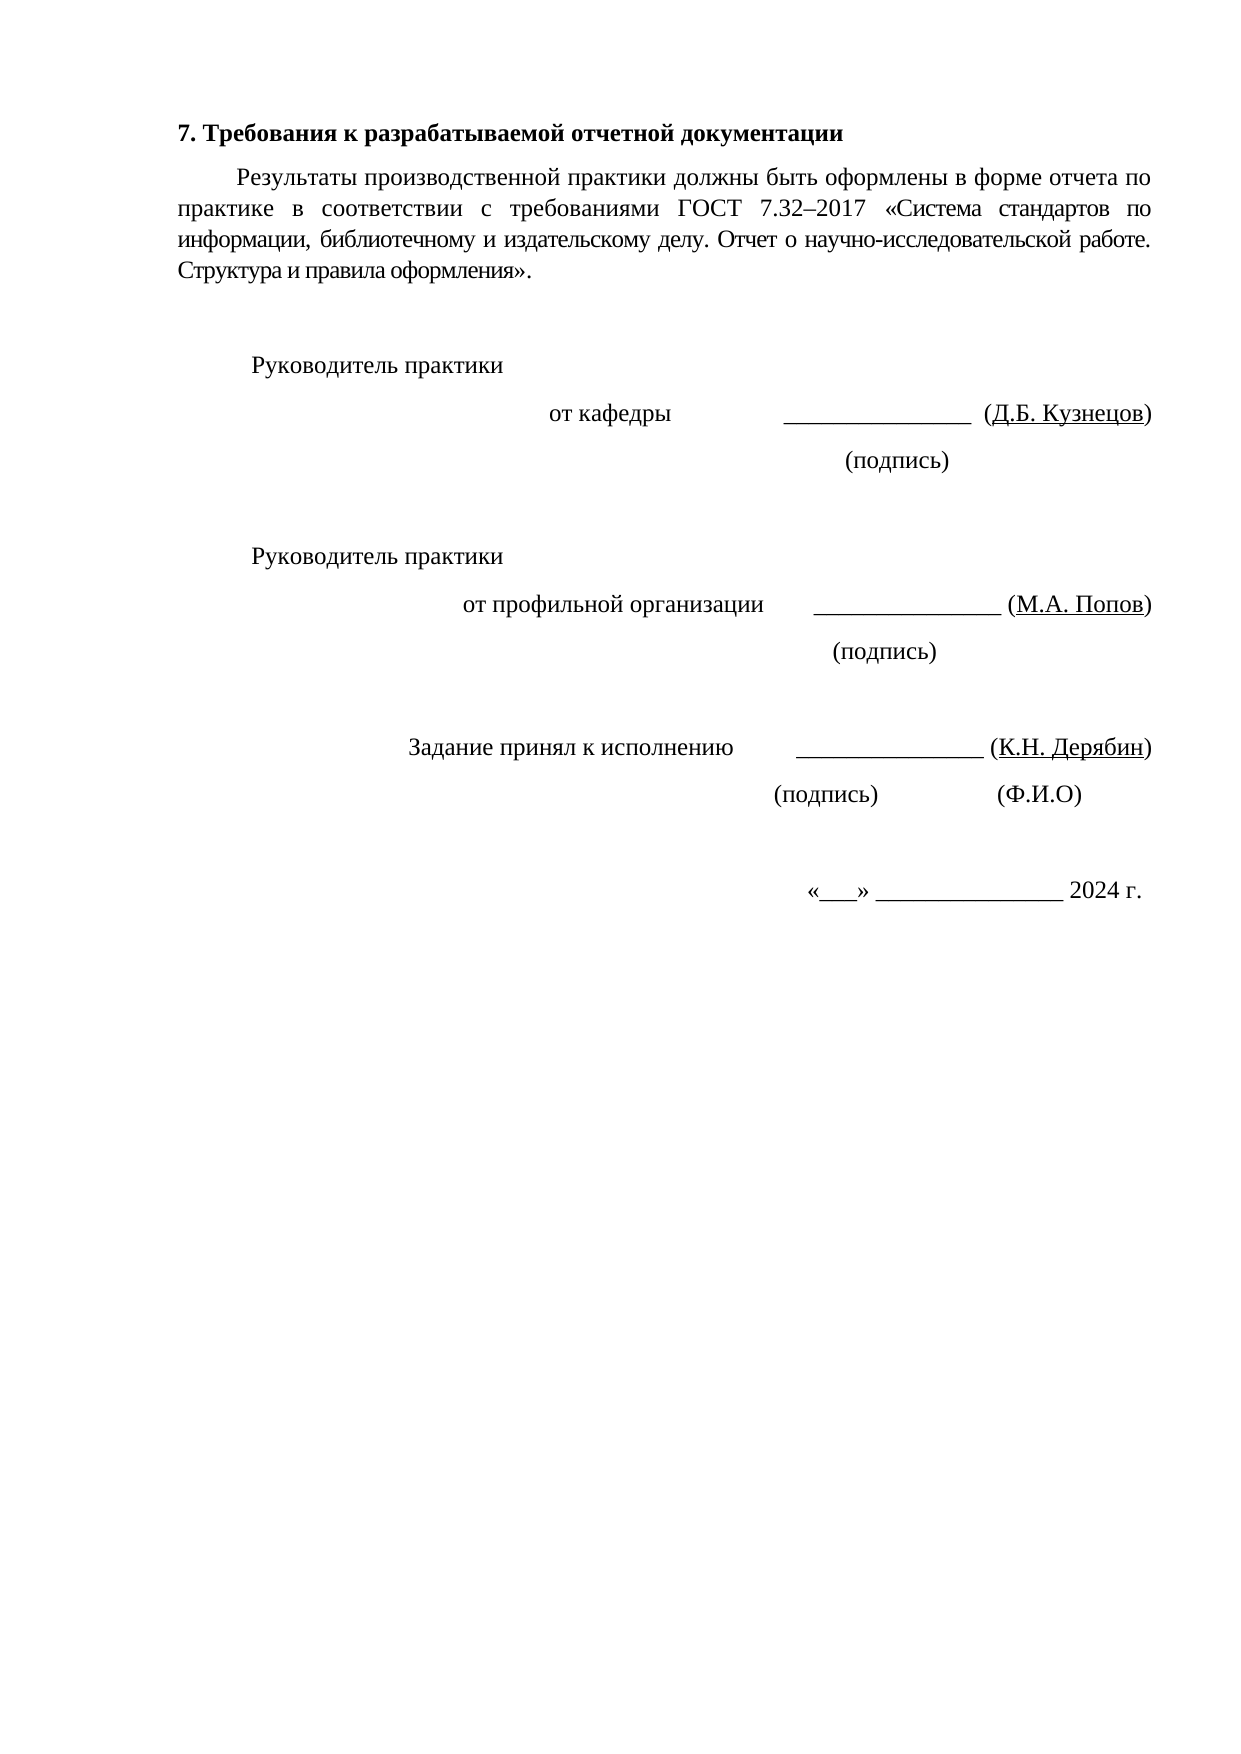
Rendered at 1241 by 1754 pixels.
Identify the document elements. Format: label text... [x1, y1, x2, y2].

text (подпись) [502, 446, 1152, 474]
text от профильной организации _______________ (М.А. Попов) [177, 589, 1152, 617]
text «___» _______________ 2024 г. [797, 875, 1152, 904]
text (подпись) (Ф.И.О) [399, 779, 1152, 808]
text Руководитель практики [177, 541, 1152, 570]
text 7. Требования к разрабатываемой отчетной документации [177, 118, 1152, 147]
text Задание принял к исполнению _______________ (К.Н. Дерябин) [251, 732, 1152, 761]
text Руководитель практики [177, 350, 1152, 379]
text от кафедры _______________ (Д.Б. Кузнецов) [177, 398, 1152, 427]
text Результаты производственной практики должны быть оформлены в форме отчета по практике в соответствии с требованиями ГОСТ 7.32–2017 «Система стандартов по информации, библиотечному и издательскому делу. Отчет о научно-исследовательской работе. Структура и правила оформления». [177, 162, 1152, 283]
text (подпись) [502, 636, 1152, 665]
